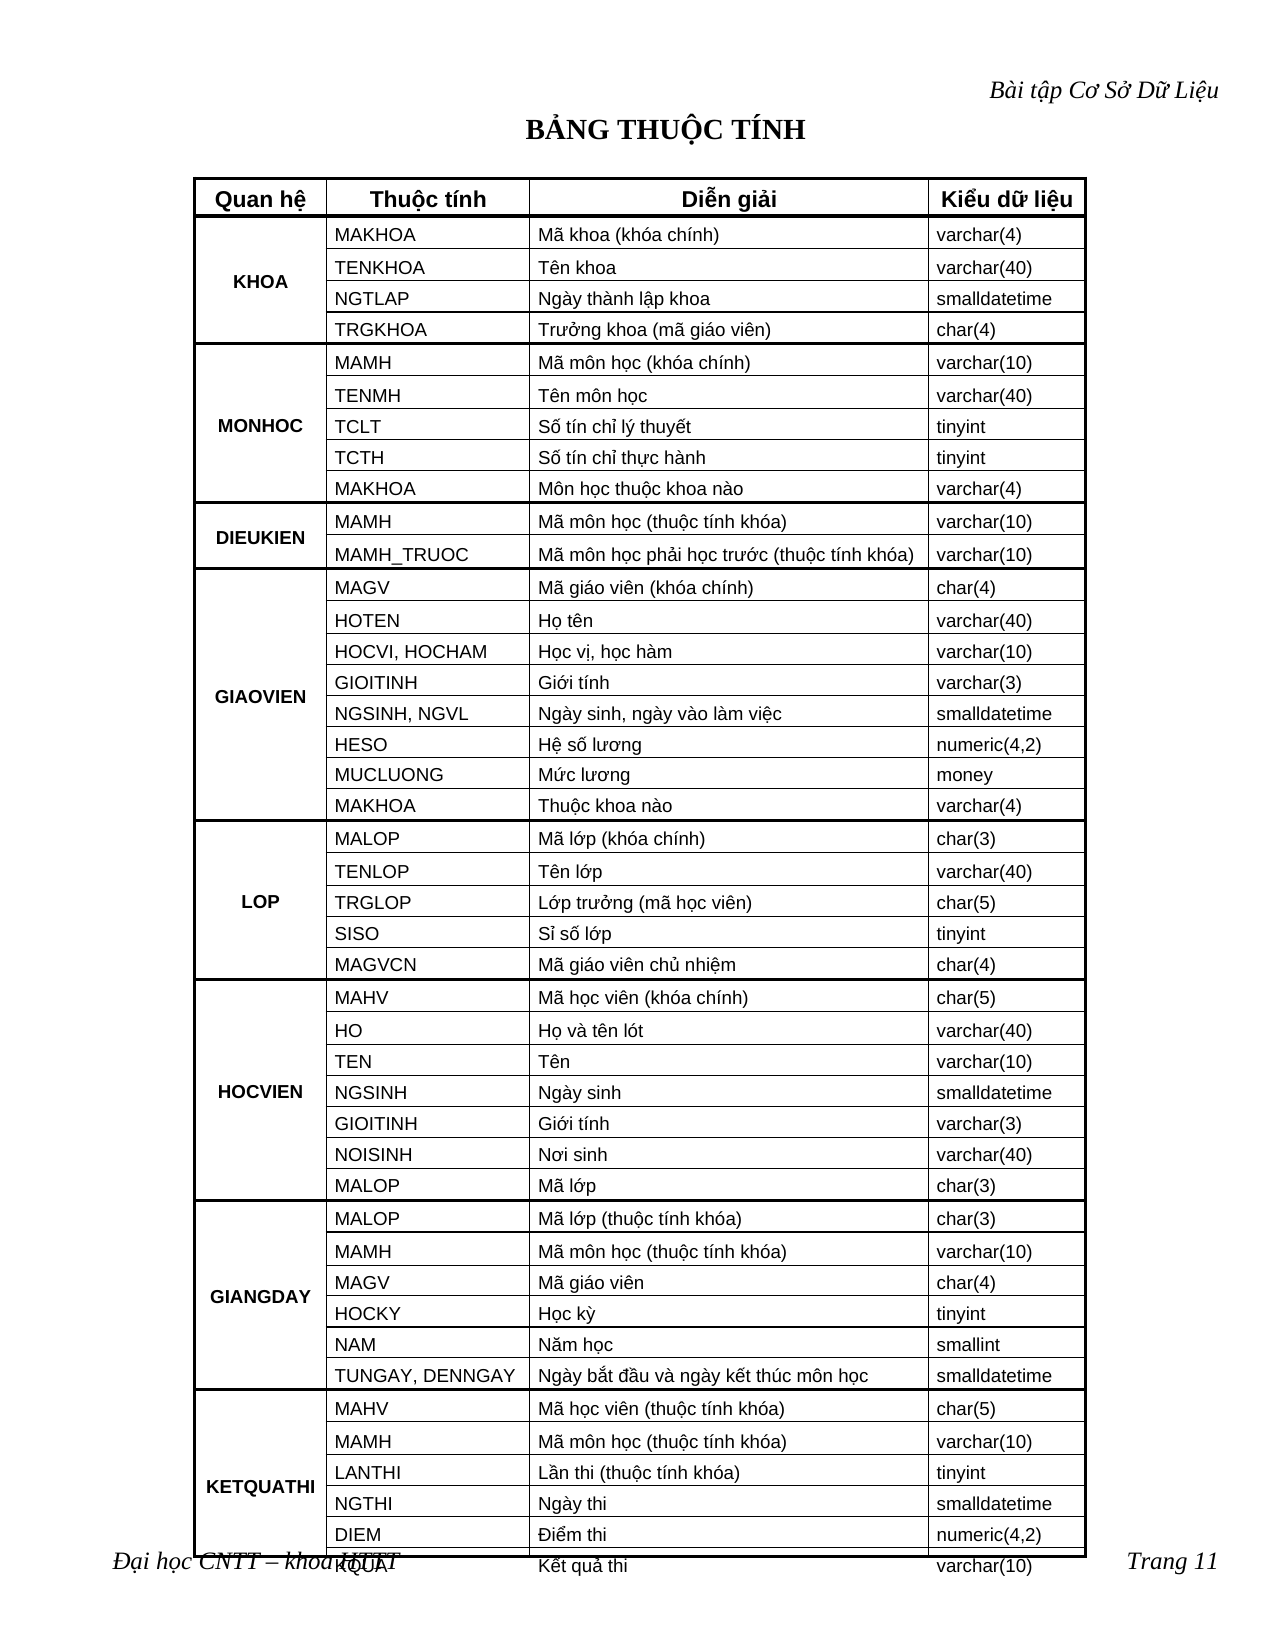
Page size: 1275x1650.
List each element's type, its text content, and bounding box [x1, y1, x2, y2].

subtitle BẢNG THUỘC TÍNH [112, 112, 1219, 146]
